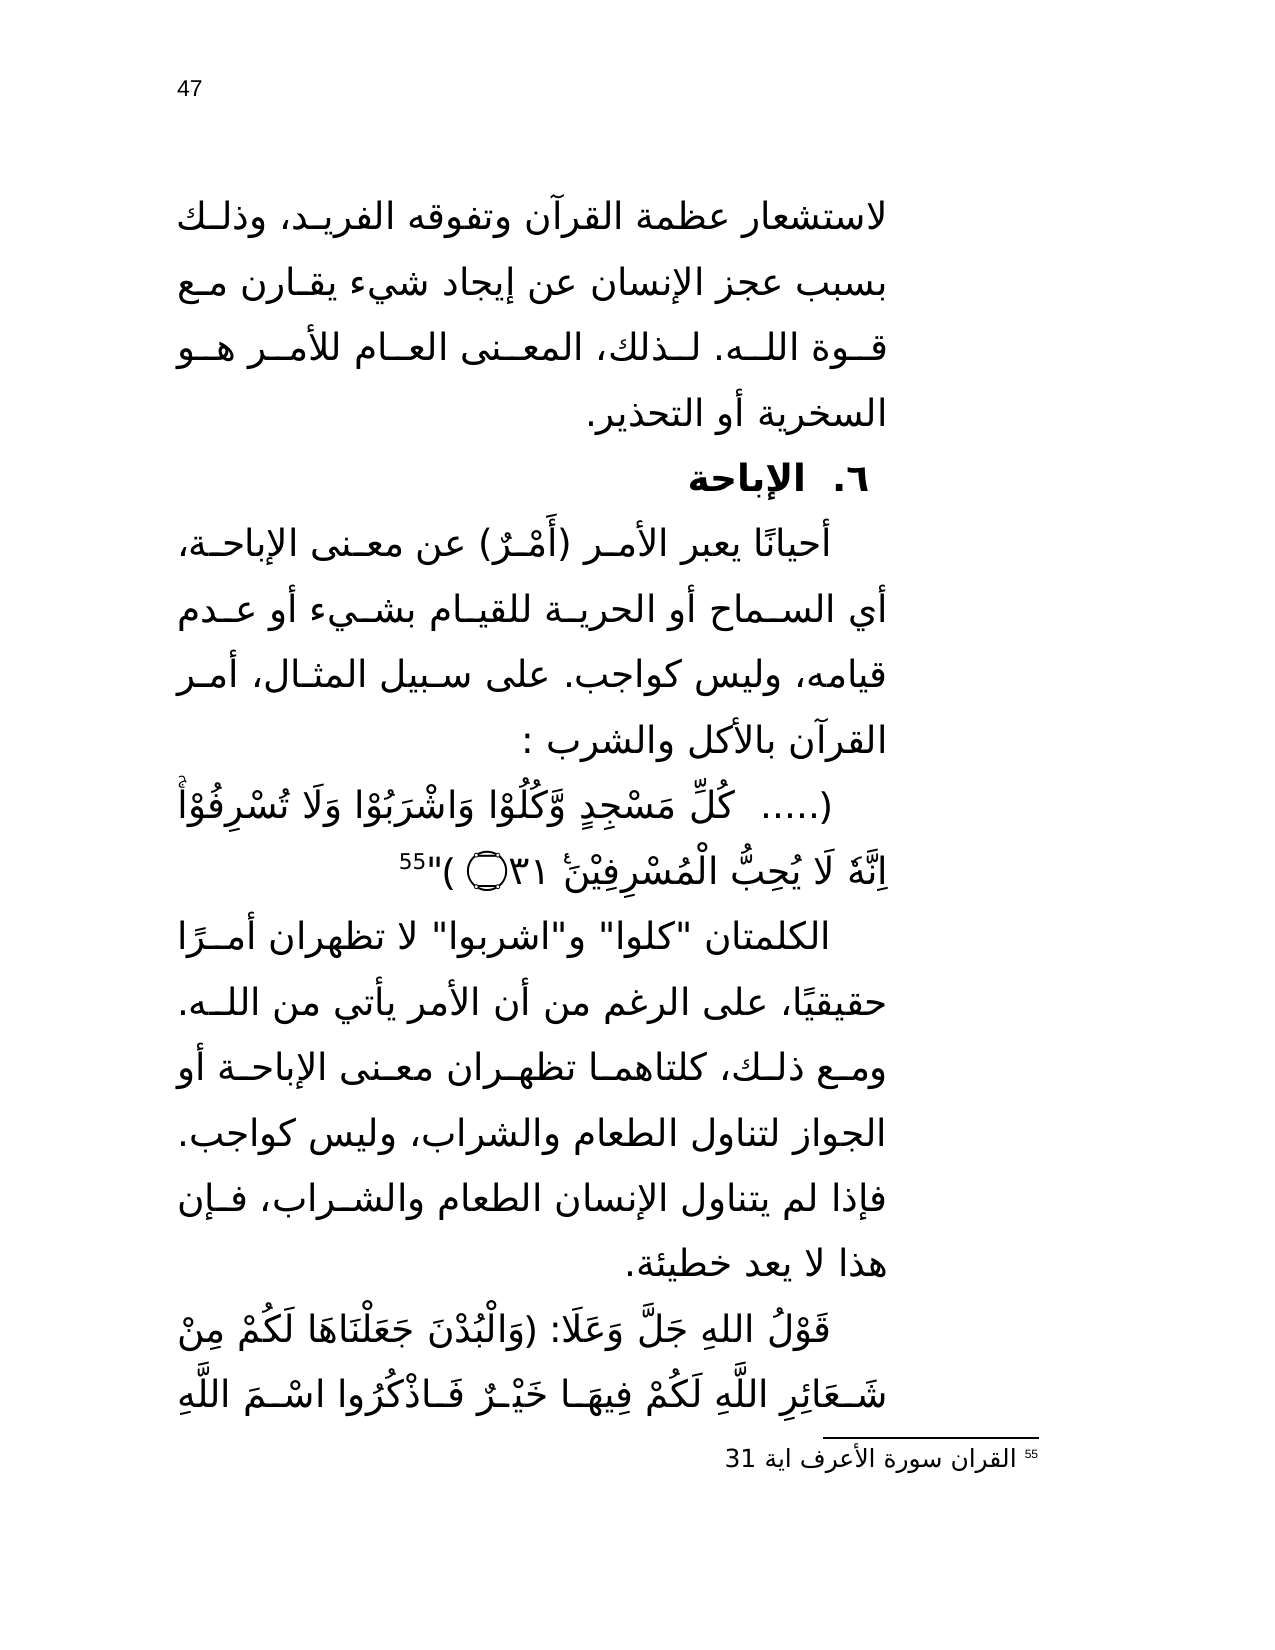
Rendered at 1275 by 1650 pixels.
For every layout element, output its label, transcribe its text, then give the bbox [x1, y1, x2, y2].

list ٦. الإباحة [177, 457, 869, 500]
list ﴿..... كُلِّ مَسْجِدٍ وَّكُلُوْا وَاشْرَبُوْا وَلَا تُسْرِفُوْاۚ اِنَّهٗ لَا يُحِبُّ الْمُسْرِفِيْنَࣖ ۝٣١ ﴾" [177, 784, 888, 893]
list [177, 195, 888, 435]
list أحيانًا يعبر الأمر (أَمْرٌ) عن معنى الإباحة، أي السماح أو الحرية للقيام بشيء أو عدم قيامه، وليس كواجب. على سبيل المثال، أمر القرآن بالأكل والشرب : [177, 522, 888, 762]
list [177, 1307, 888, 1416]
list الكلمتان "كلوا" و"اشربوا" لا تظهران أمرًا حقيقيًا، على الرغم من أن الأمر يأتي من الله. ومع ذلك، كلتاهما تظهران معنى الإباحة أو الجواز لتناول الطعام والشراب، وليس كواجب. فإذا لم يتناول الإنسان الطعام والشراب، فإن هذا لا يعد خطيئة. [177, 915, 888, 1286]
